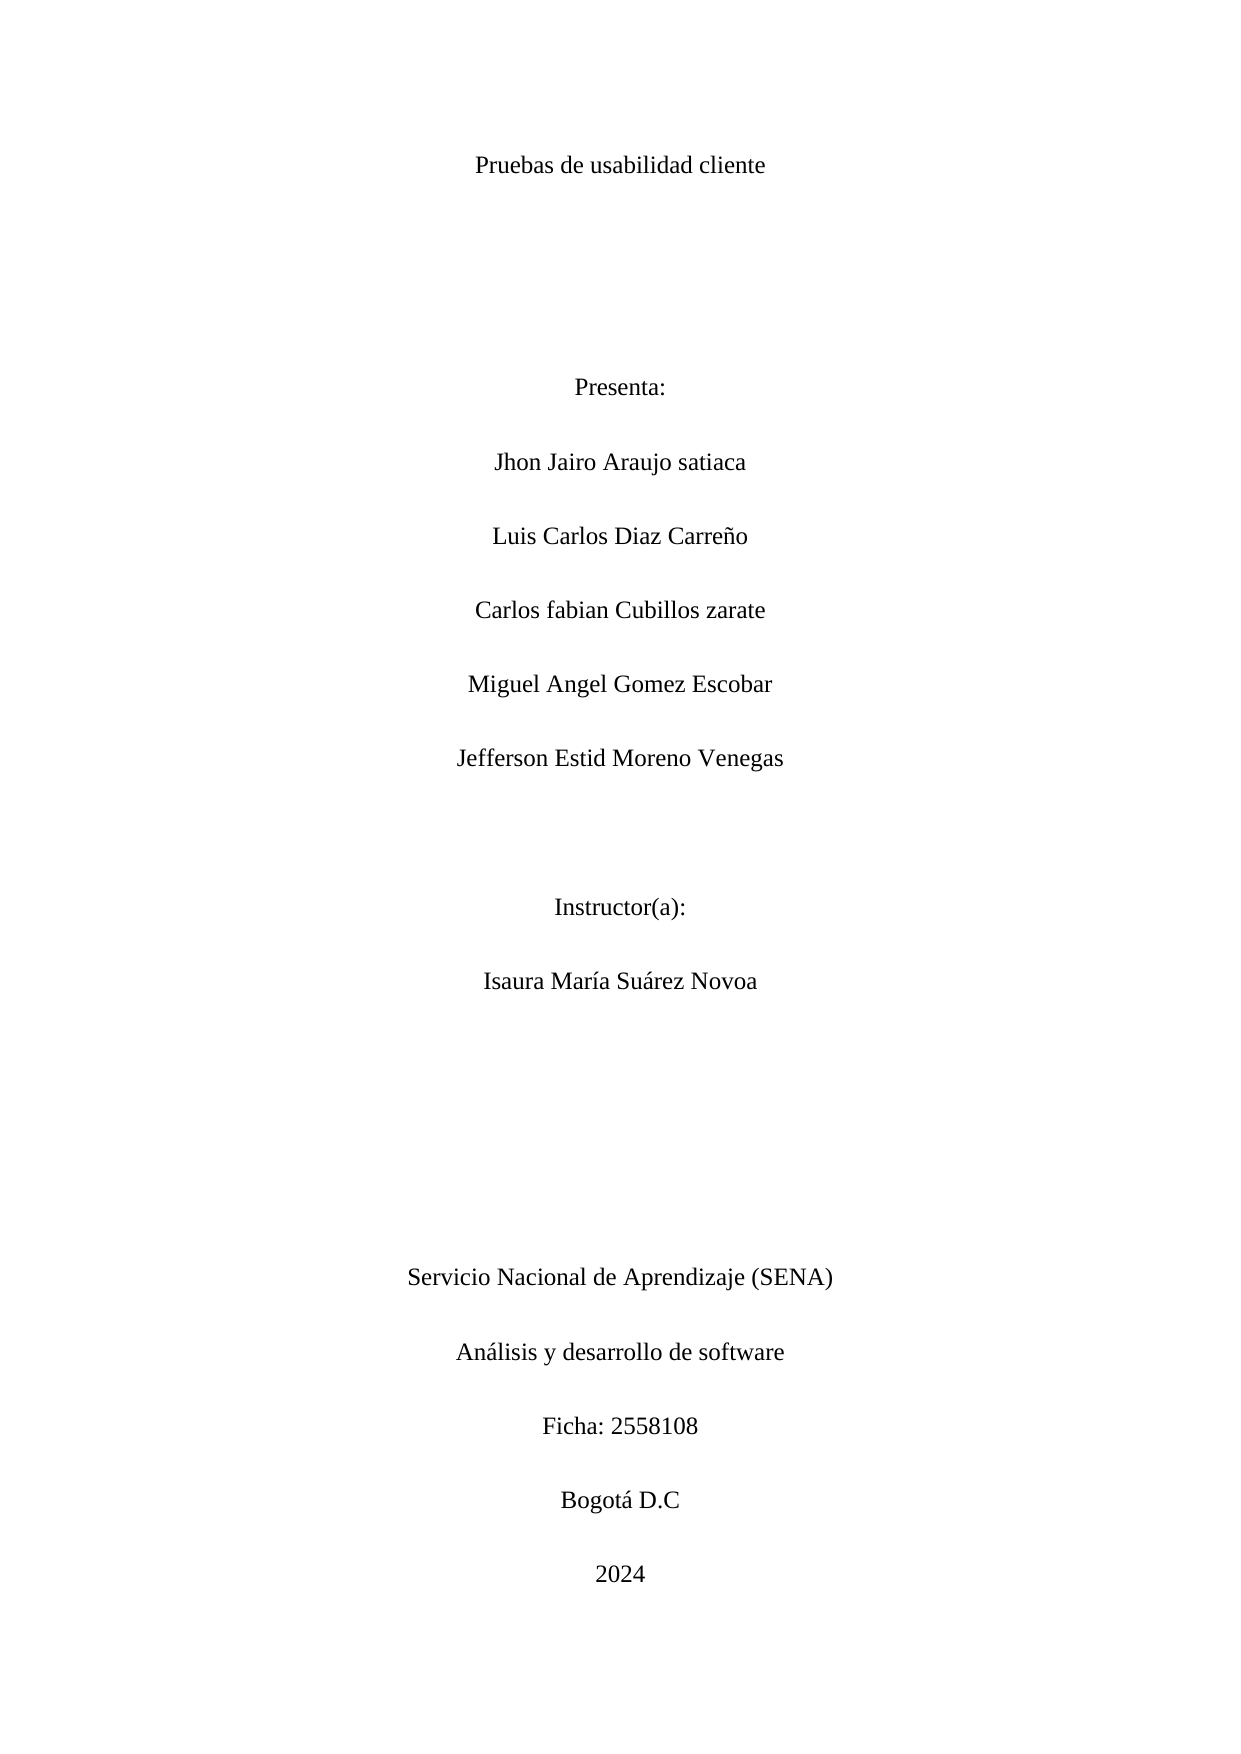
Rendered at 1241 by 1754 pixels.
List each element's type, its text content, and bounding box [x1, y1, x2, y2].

text Análisis y desarrollo de software [150, 1337, 1090, 1365]
text Carlos fabian Cubillos zarate [150, 595, 1090, 624]
text Jefferson Estid Moreno Venegas [150, 743, 1090, 772]
text Instructor(a): [150, 892, 1090, 920]
text Jhon Jairo Araujo satiaca [150, 447, 1090, 475]
text Ficha: 2558108 [150, 1411, 1090, 1439]
text Presenta: [150, 372, 1090, 401]
text Miguel Angel Gomez Escobar [150, 669, 1090, 698]
text Bogotá D.C [150, 1485, 1090, 1514]
text Luis Carlos Diaz Carreño [150, 521, 1090, 549]
text Isaura María Suárez Novoa [150, 966, 1090, 994]
text Pruebas de usabilidad cliente [150, 150, 1090, 179]
text 2024 [150, 1559, 1090, 1588]
text Servicio Nacional de Aprendizaje (SENA) [150, 1262, 1090, 1291]
